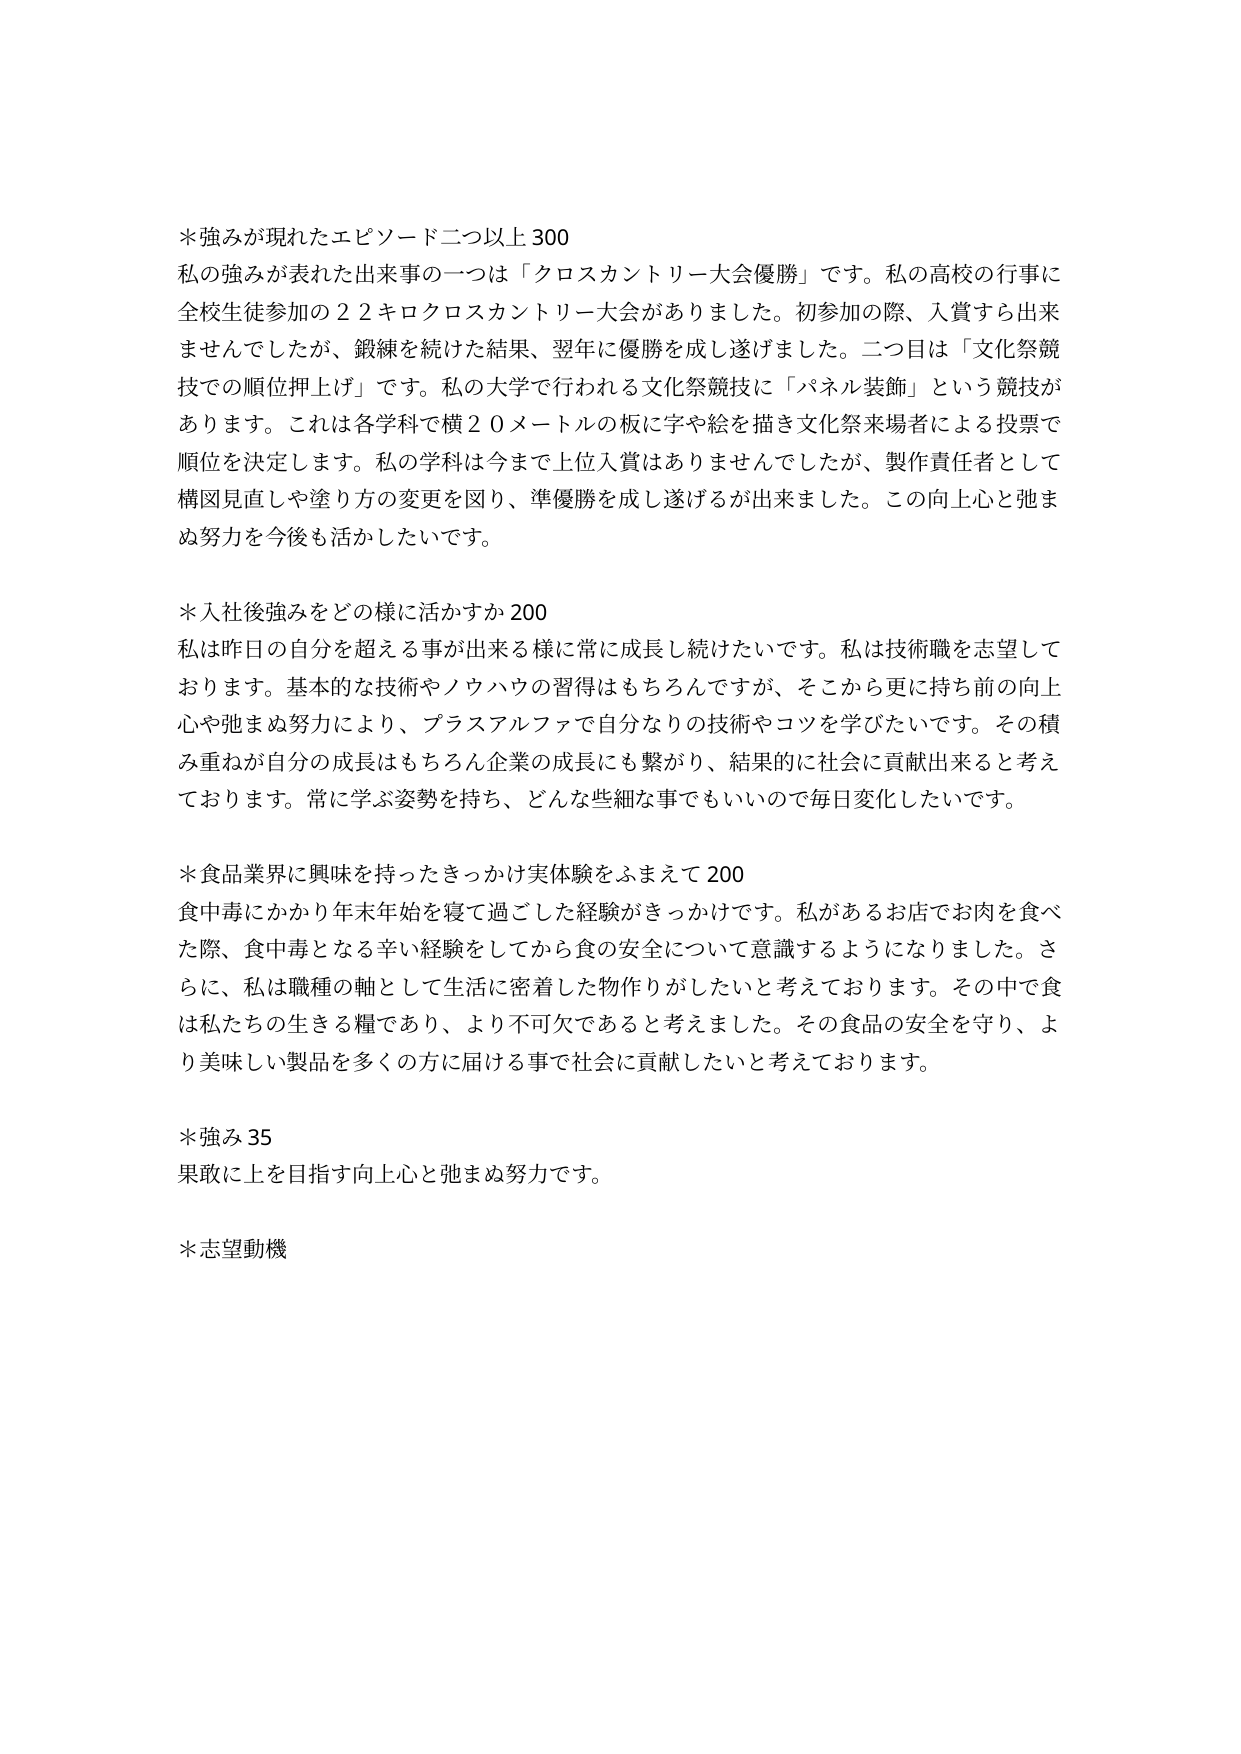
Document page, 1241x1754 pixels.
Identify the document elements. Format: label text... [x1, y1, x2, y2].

text ＊志望動機 [177, 1229, 1063, 1267]
text 私は昨日の自分を超える事が出来る様に常に成長し続けたいです。私は技術職を志望しております。基本的な技術やノウハウの習得はもちろんですが、そこから更に持ち前の向上心や弛まぬ努力により、プラスアルファで自分なりの技術やコツを学びたいです。その積み重ねが自分の成長はもちろん企業の成長にも繋がり、結果的に社会に貢献出来ると考えております。常に学ぶ姿勢を持ち、どんな些細な事でもいいので毎日変化したいです。 [177, 629, 1063, 817]
text ＊入社後強みをどの様に活かすか200 [177, 592, 1063, 629]
text 果敢に上を目指す向上心と弛まぬ努力です。 [177, 1154, 1063, 1192]
text ＊強み35 [177, 1117, 1063, 1154]
text ＊食品業界に興味を持ったきっかけ実体験をふまえて200 [177, 854, 1063, 892]
text ＊強みが現れたエピソード二つ以上300 [177, 217, 1063, 254]
text 私の強みが表れた出来事の一つは「クロスカントリー大会優勝」です。私の高校の行事に全校生徒参加の２２キロクロスカントリー大会がありました。初参加の際、入賞すら出来ませんでしたが、鍛練を続けた結果、翌年に優勝を成し遂げました。二つ目は「文化祭競技での順位押上げ」です。私の大学で行われる文化祭競技に「パネル装飾」という競技があります。これは各学科で横２０メートルの板に字や絵を描き文化祭来場者による投票で順位を決定します。私の学科は今まで上位入賞はありませんでしたが、製作責任者として、構図見直しや塗り方の変更を図り、準優勝を成し遂げるが出来ました。この向上心と弛まぬ努力を今後も活かしたいです。 [177, 254, 1063, 554]
text 食中毒にかかり年末年始を寝て過ごした経験がきっかけです。私があるお店でお肉を食べた際、食中毒となる辛い経験をしてから食の安全について意識するようになりました。さらに、私は職種の軸として生活に密着した物作りがしたいと考えております。その中で食は私たちの生きる糧であり、より不可欠であると考えました。その食品の安全を守り、より美味しい製品を多くの方に届ける事で社会に貢献したいと考えております。 [177, 892, 1063, 1079]
